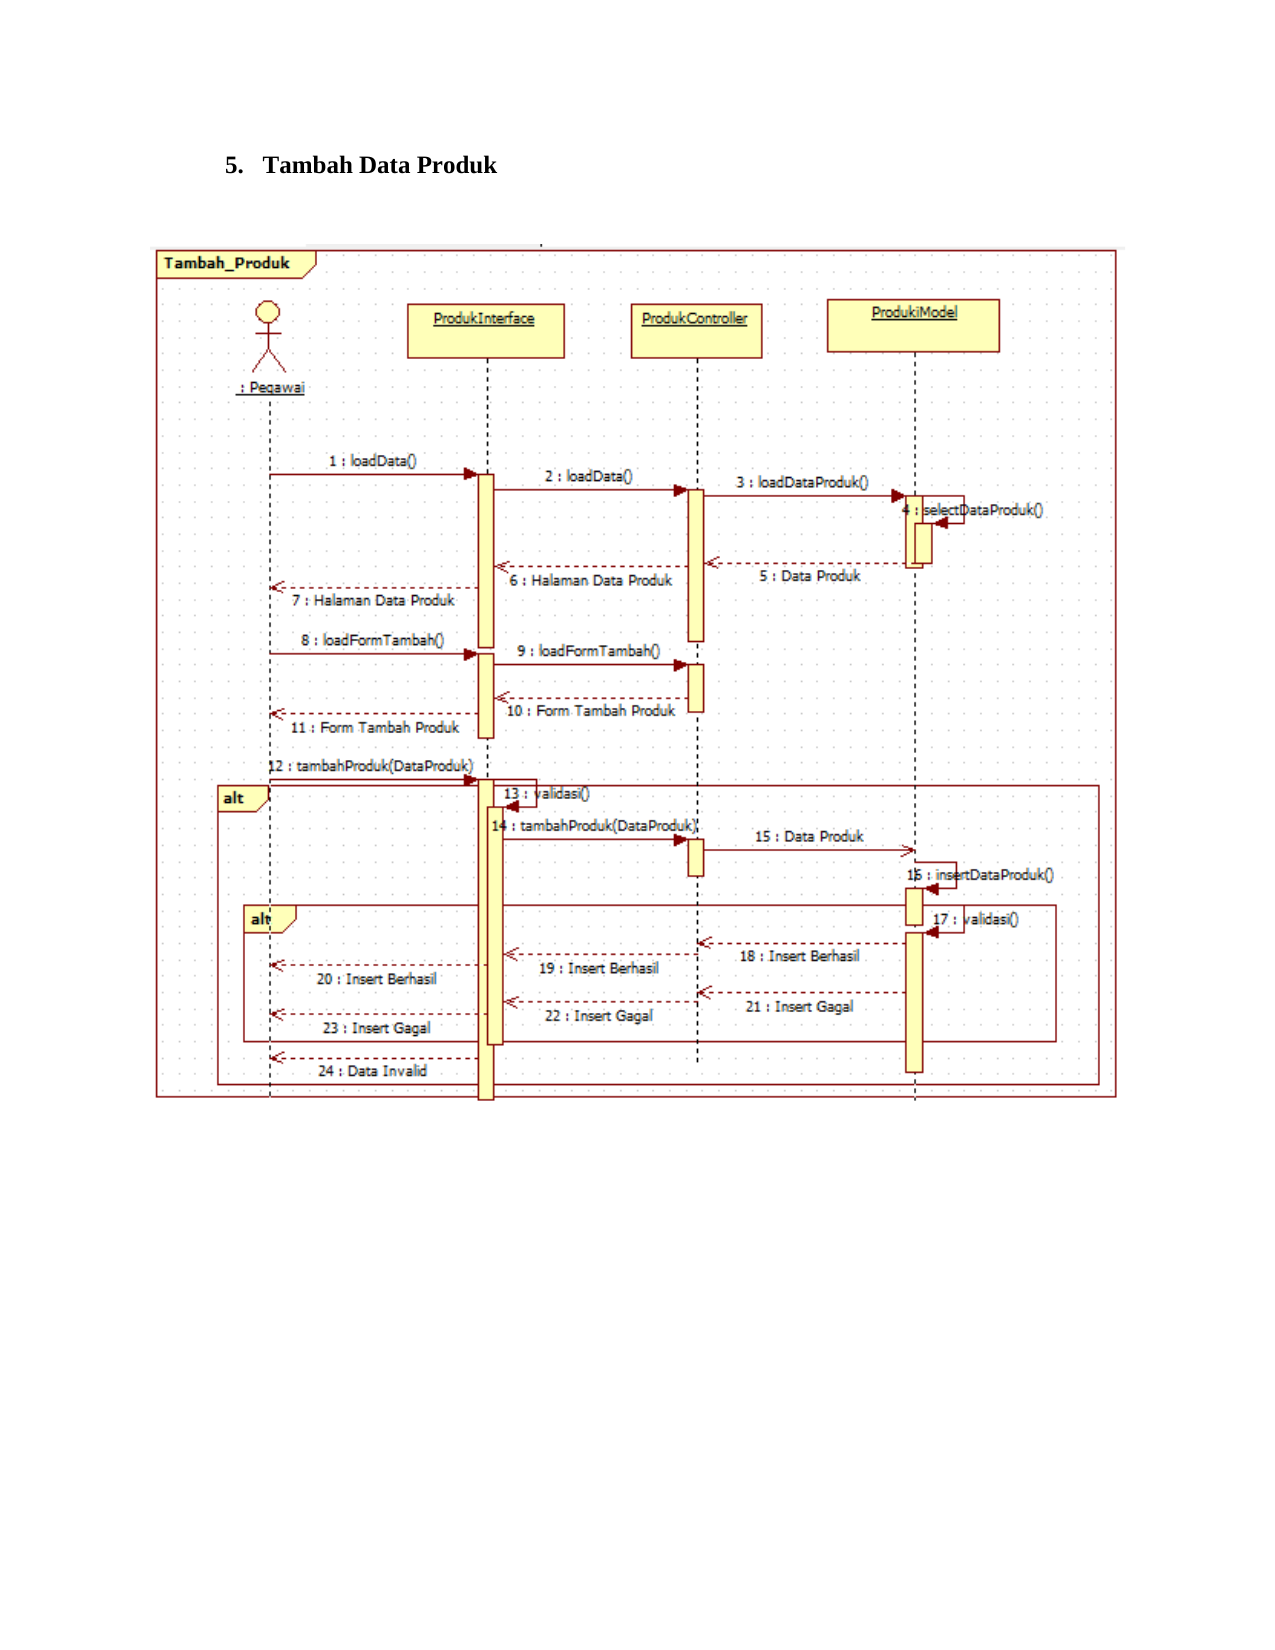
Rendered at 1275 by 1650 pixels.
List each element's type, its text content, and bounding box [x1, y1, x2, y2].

picture [150, 244, 1125, 1104]
list Tambah Data Produk [225, 150, 1125, 179]
